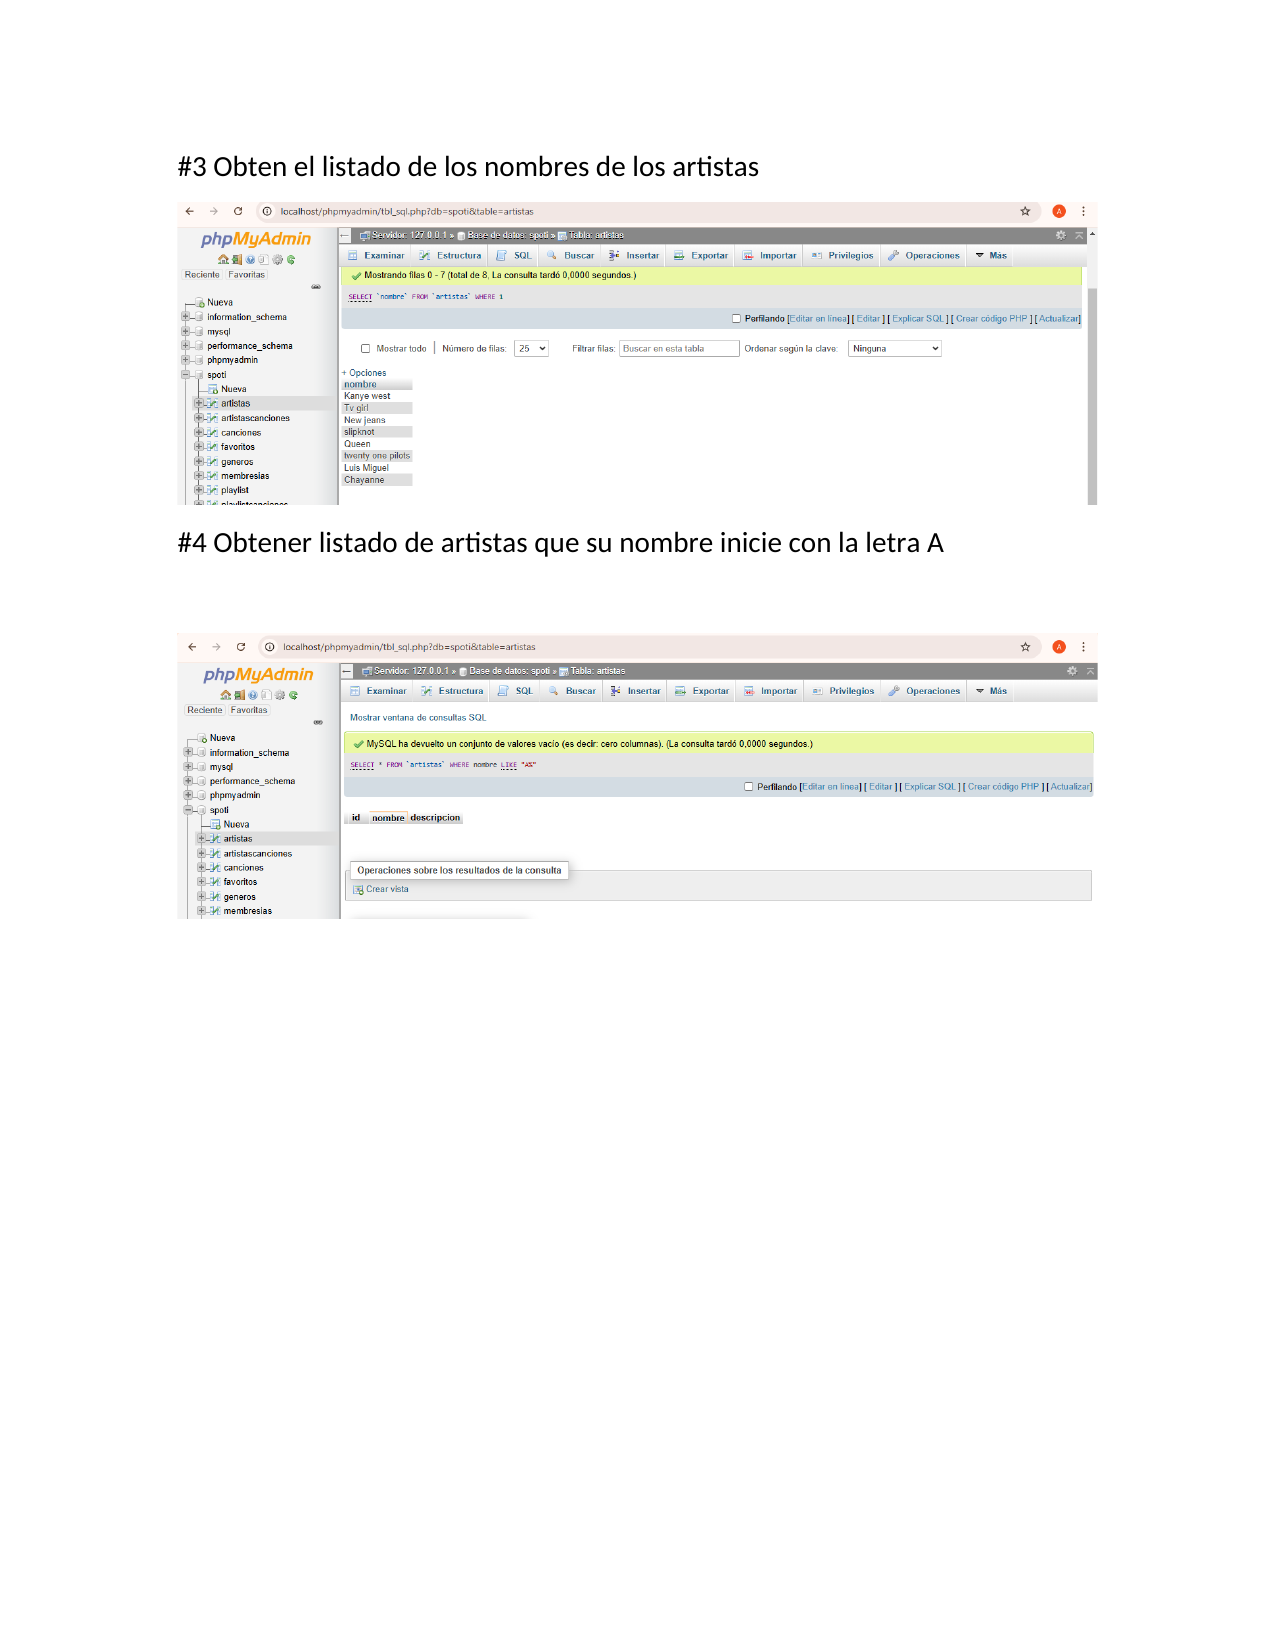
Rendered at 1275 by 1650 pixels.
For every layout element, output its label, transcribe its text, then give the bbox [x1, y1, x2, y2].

text #3 Obten el listado de los nombres de los artistas [177, 148, 1098, 183]
picture [177, 202, 1098, 505]
text #4 Obtener listado de artistas que su nombre inicie con la letra A [177, 524, 1098, 559]
picture [177, 633, 1098, 919]
